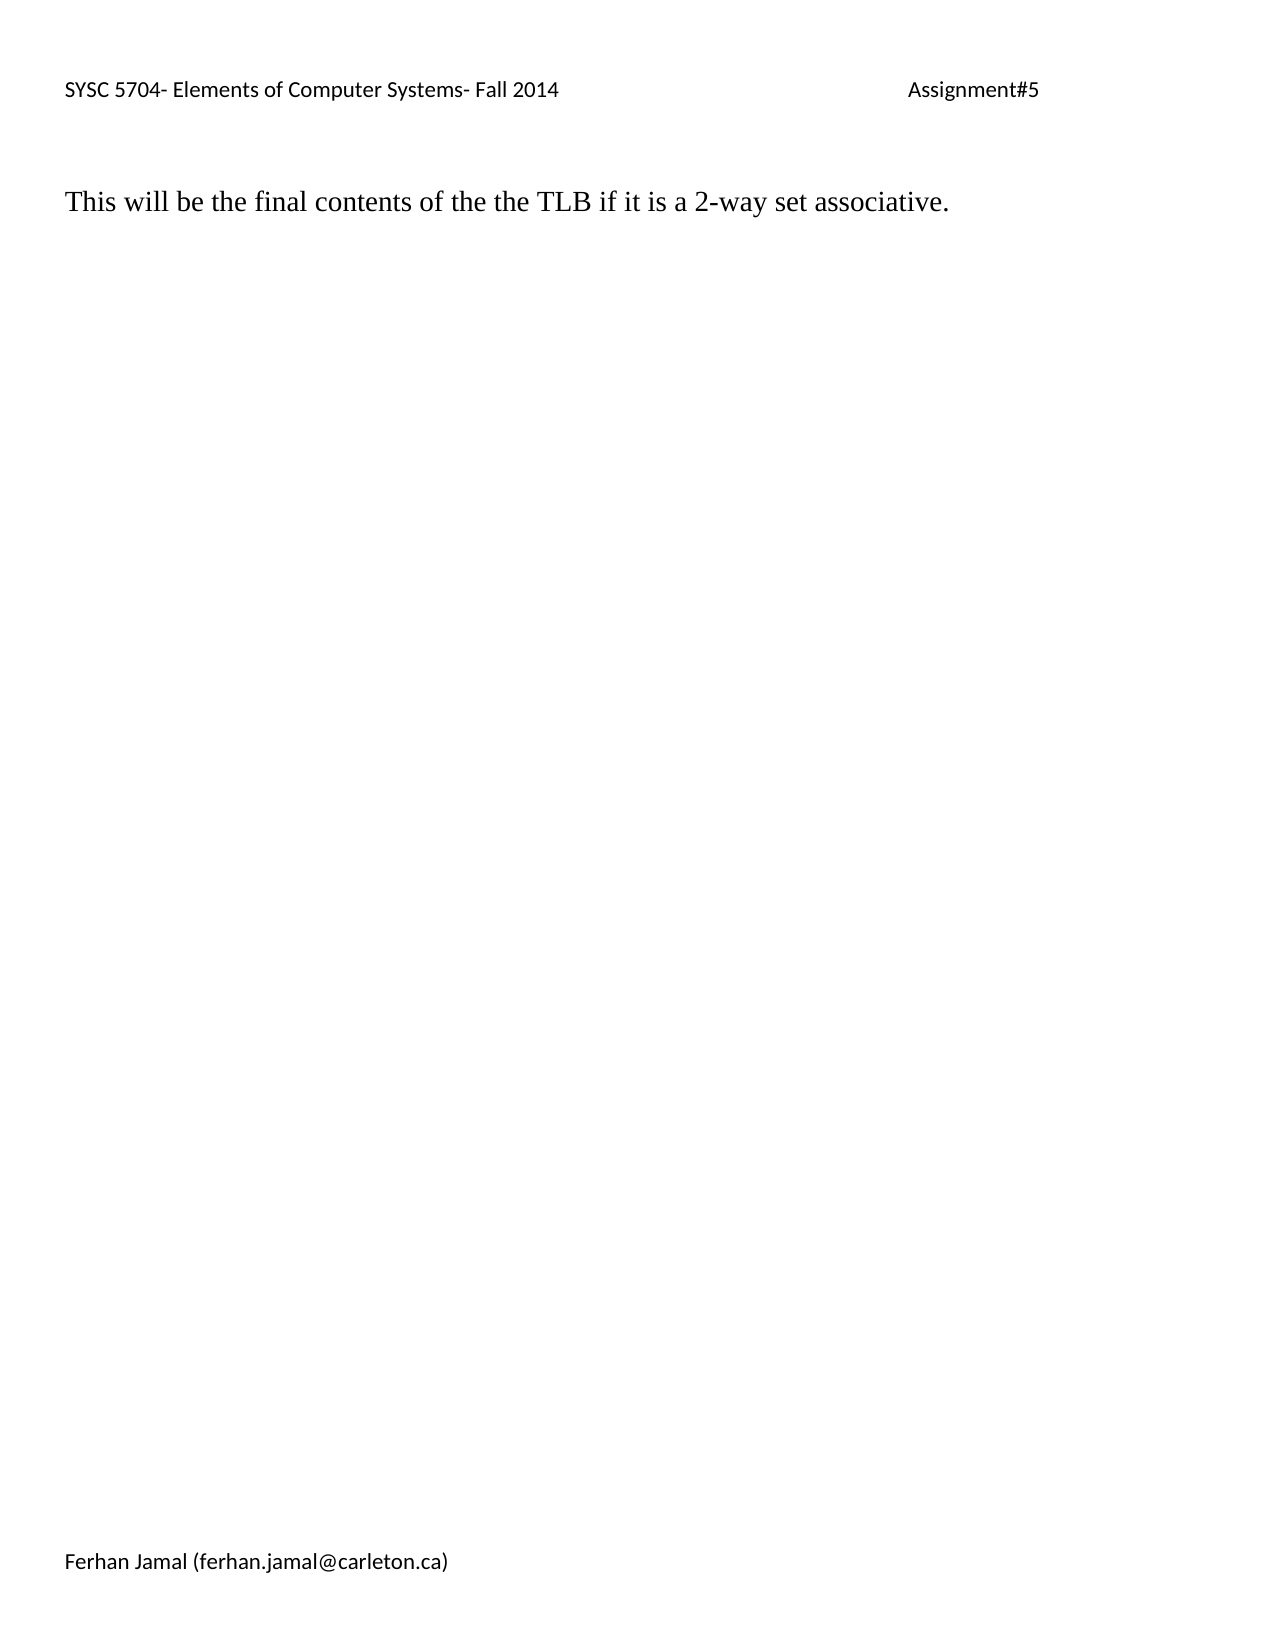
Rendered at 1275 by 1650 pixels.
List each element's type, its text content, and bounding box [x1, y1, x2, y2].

text This will be the final contents of the the TLB if it is a 2-way set associative. [64, 184, 1086, 218]
